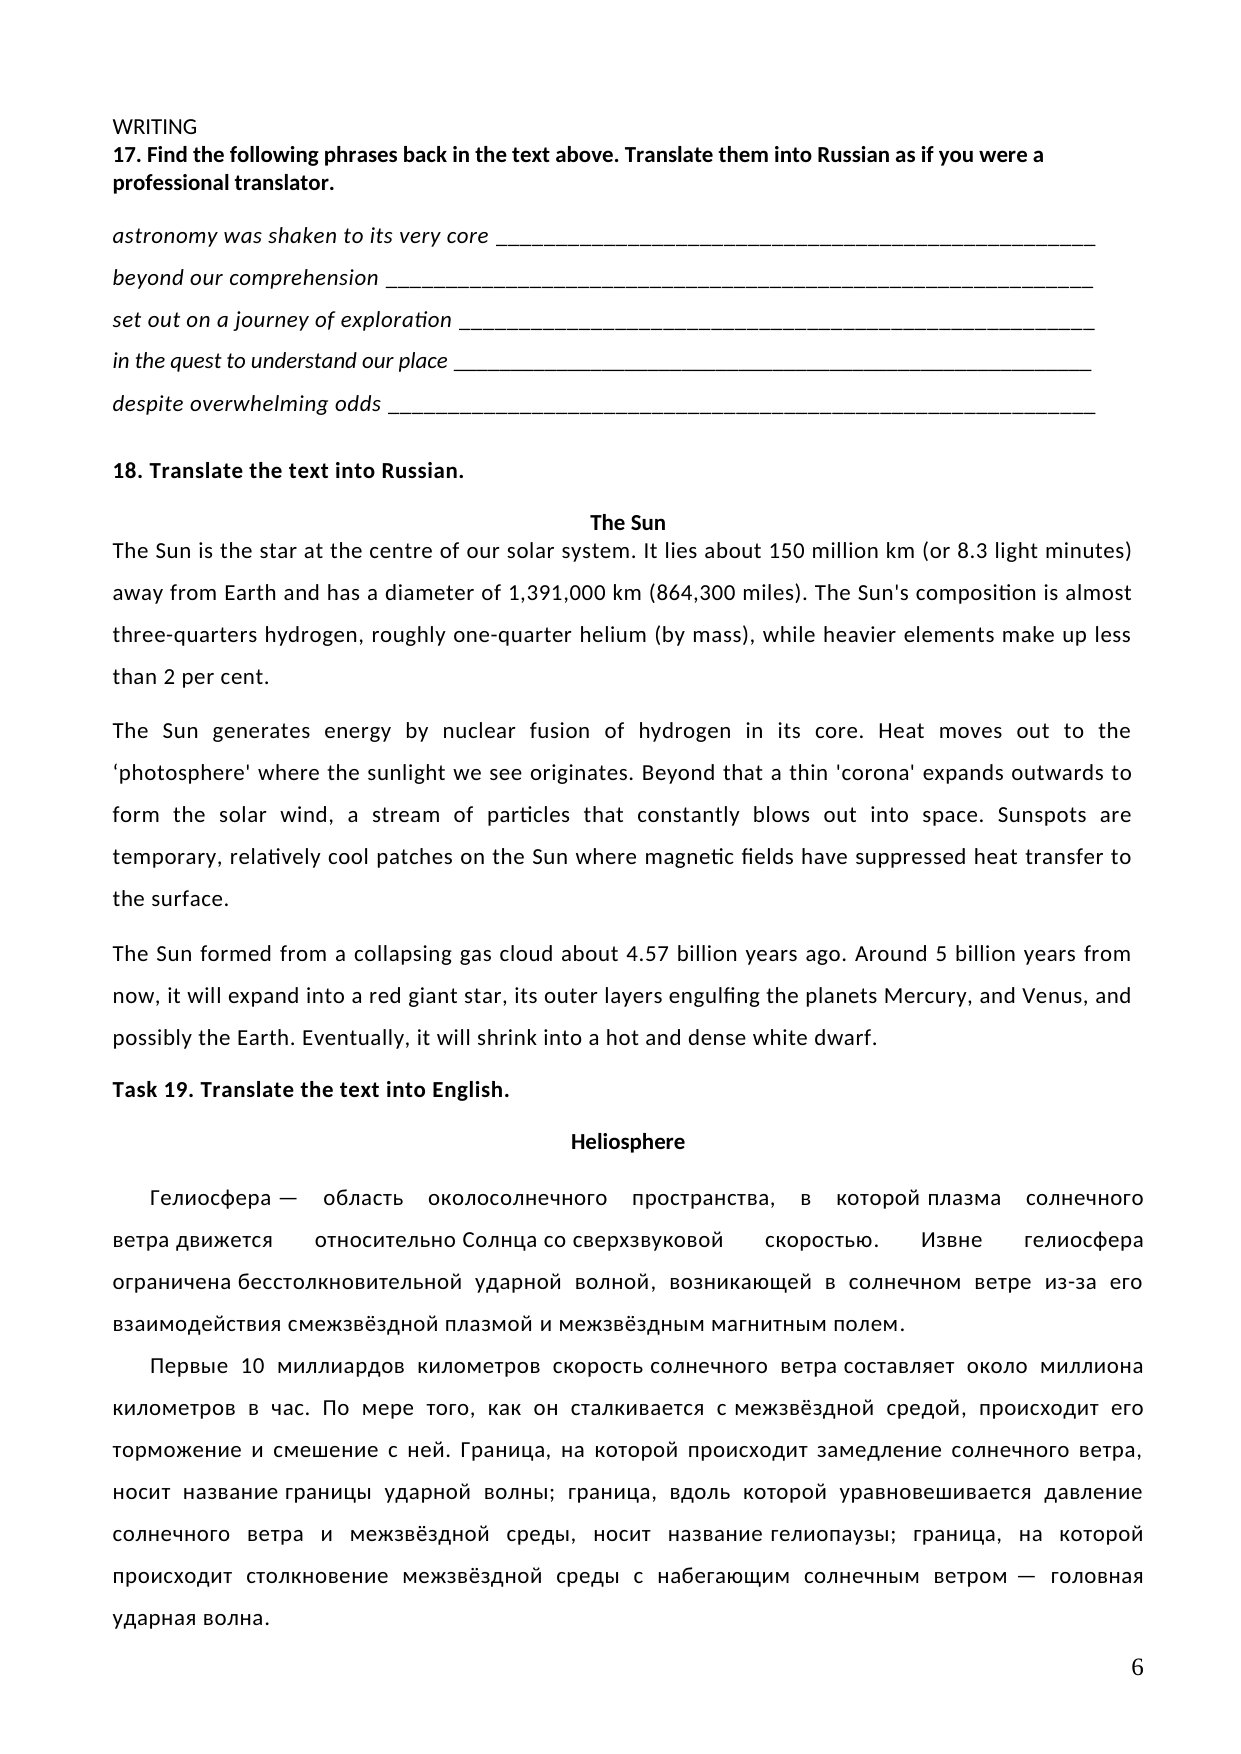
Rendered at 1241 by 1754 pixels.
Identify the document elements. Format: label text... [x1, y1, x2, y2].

text The Sun formed from a collapsing gas cloud about 4.57 billion years ago. Around 5 billion years from now, it will expand into a red giant star, its outer layers engulfing the planets Mercury, and Venus, and possibly the Earth. Eventually, it will shrink into a hot and dense white dwarf. [112, 939, 1134, 1051]
text beyond our comprehension ___________________________________________________________ [112, 263, 1133, 291]
text Task 19. Translate the text into English. [112, 1077, 1134, 1102]
text WRITING [112, 112, 1144, 140]
text Первые 10 миллиардов километров скорость солнечного ветра составляет около миллиона километров в час. По мере того, как он сталкивается с межзвёздной средой, происходит его торможение и смешение с ней. Граница, на которой происходит замедление солнечного ветра, носит название границы ударной волны; граница, вдоль которой уравновешивается давление солнечного ветра и межзвёздной среды, носит название гелиопаузы; граница, на которой происходит столкновение межзвёздной среды с набегающим солнечным ветром — головная ударная волна. [112, 1351, 1144, 1631]
text Гелиосфера — область околосолнечного пространства, в которой плазма солнечного ветра движется относительно Солнца со сверхзвуковой скоростью. Извне гелиосфера ограничена бесстолкновительной ударной волной, возникающей в солнечном ветре из-за его взаимодействия смежзвёздной плазмой и межзвёздным магнитным полем. [112, 1183, 1144, 1337]
text The Sun generates energy by nuclear fusion of hydrogen in its core. Heat moves out to the ‘photosphere' where the sunlight we see originates. Beyond that a thin 'corona' expands outwards to form the solar wind, a stream of particles that constantly blows out into space. Sunspots are temporary, relatively cool patches on the Sun where magnetic fields have suppressed heat transfer to the surface. [112, 717, 1134, 912]
text Heliosphere [112, 1127, 1144, 1155]
text The Sun [112, 508, 1144, 536]
text 17. Find the following phrases back in the text above. Translate them into Russian as if you were a professional translator. [112, 140, 1144, 196]
text in the quest to understand our place ________________________________________________________ [112, 347, 1144, 375]
text astronomy was shaken to its very core __________________________________________________ [112, 221, 1133, 249]
text 18. Translate the text into Russian. [112, 459, 1134, 483]
text The Sun is the star at the centre of our solar system. It lies about 150 million km (or 8.3 light minutes) away from Earth and has a diameter of (). The Sun's composition is almost three-quarters hydrogen, roughly one-quarter helium (by mass), while heavier elements make up less than 2 per cent. [112, 536, 1134, 690]
text despite overwhelming odds ___________________________________________________________ [112, 389, 1133, 417]
text set out on a journey of exploration _____________________________________________________ [112, 305, 1133, 333]
